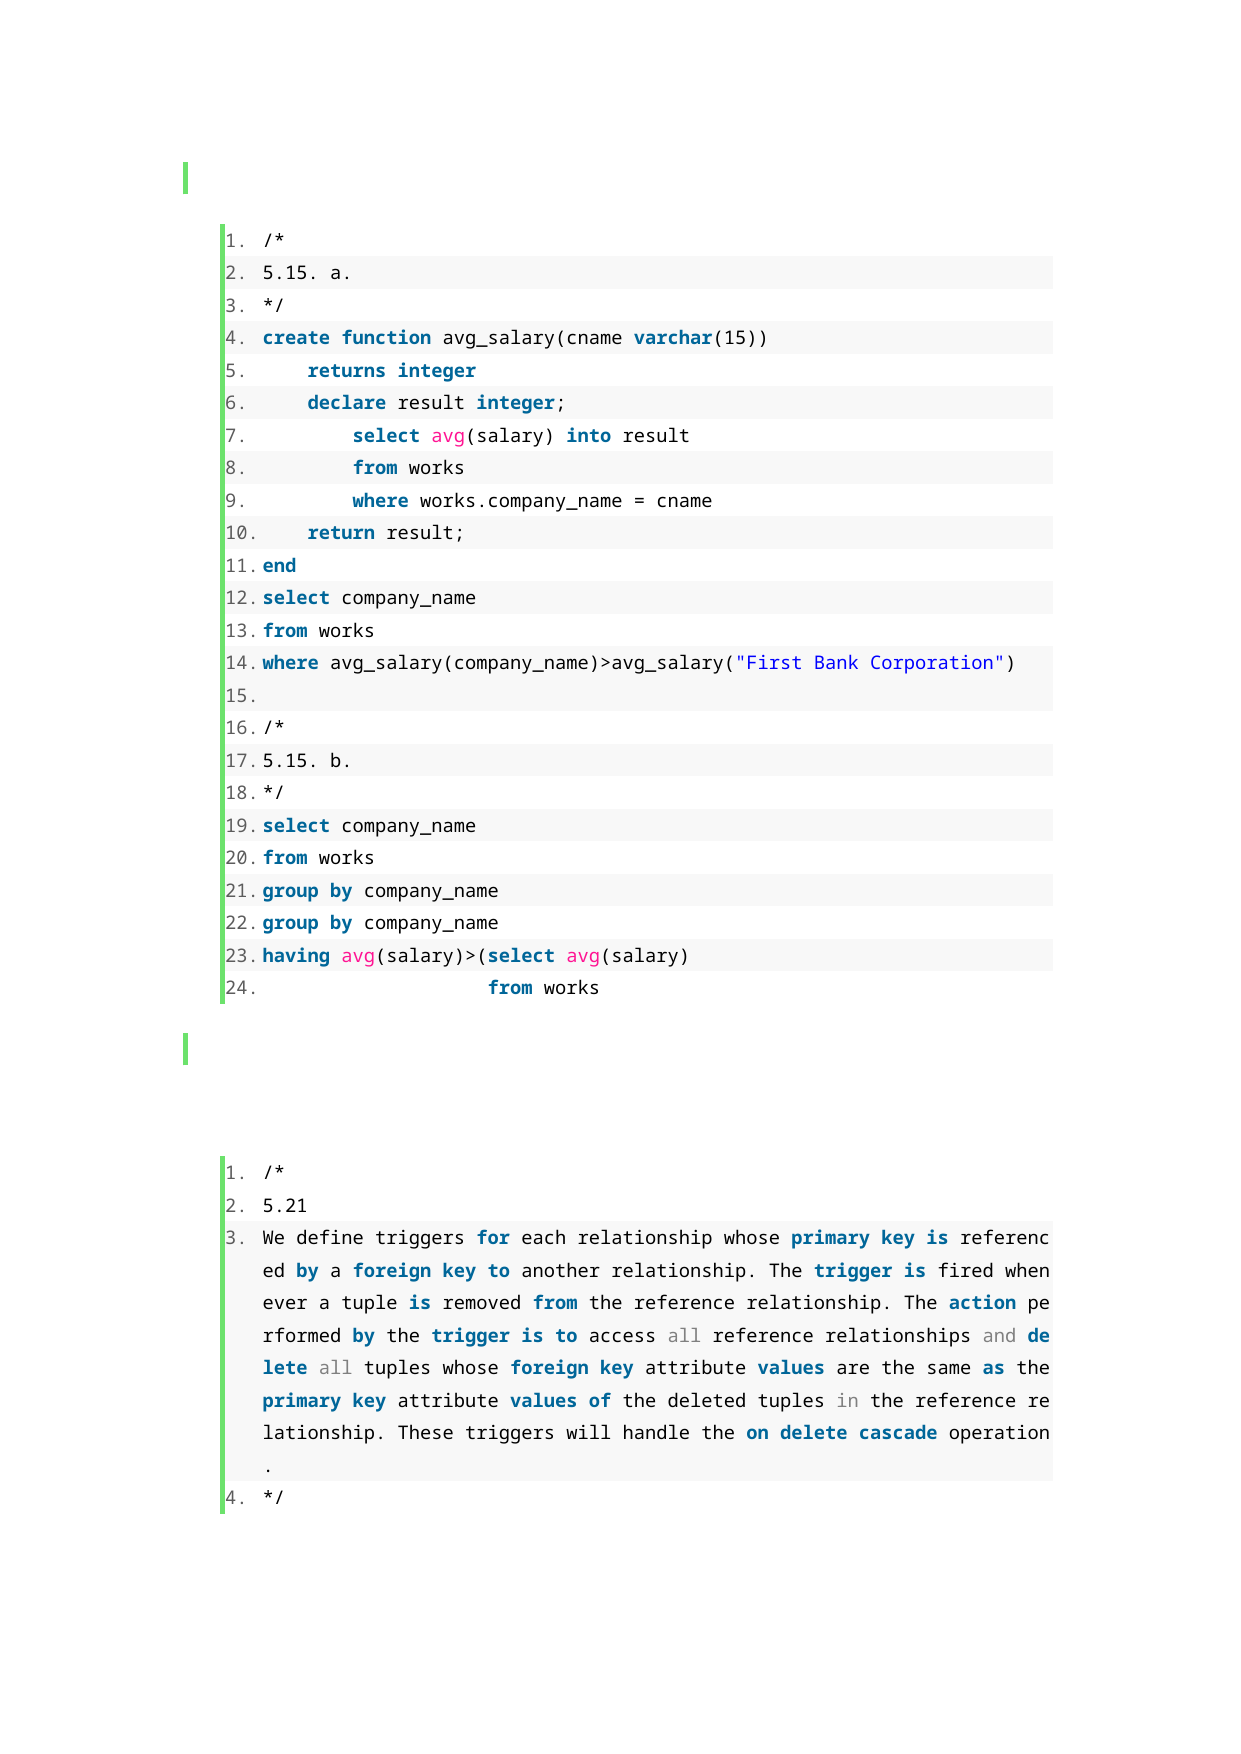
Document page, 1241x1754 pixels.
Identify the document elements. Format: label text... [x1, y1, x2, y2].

list */ [225, 776, 1053, 809]
list select company_name [225, 809, 1053, 841]
list from works [225, 841, 1053, 874]
list select company_name [225, 581, 1053, 614]
list We define triggers for each relationship whose primary key is referenced by a foreign key to another relationship. The trigger is fired whenever a tuple is removed from the reference relationship. The action performed by the trigger is to access all reference relationships and delete all tuples whose foreign key attribute values are the same as the primary key attribute values of the deleted tuples in the reference relationship. These triggers will handle the on delete cascade operation. [225, 1221, 1053, 1481]
list */ [225, 289, 1053, 321]
list group by company_name [225, 874, 1053, 906]
list from works [225, 614, 1053, 646]
list where works.company_name = cname [225, 484, 1053, 516]
list create function avg_salary(cname varchar(15)) [225, 321, 1053, 354]
list having avg(salary)>(select avg(salary) [225, 939, 1053, 971]
list declare result integer; [225, 386, 1053, 419]
list where avg_salary(company_name)>avg_salary("First Bank Corporation") [225, 646, 1053, 679]
list group by company_name [225, 906, 1053, 939]
list return result; [225, 516, 1053, 549]
list select avg(salary) into result [225, 419, 1053, 451]
list 5.15. b. [225, 744, 1053, 776]
list */ [225, 1481, 1053, 1514]
list /* [225, 224, 1053, 256]
list /* [225, 1156, 1053, 1189]
list from works [225, 451, 1053, 484]
list 5.15. a. [225, 256, 1053, 289]
list returns integer [225, 354, 1053, 386]
list 5.21 [225, 1189, 1053, 1221]
list end [225, 549, 1053, 581]
list /* [225, 711, 1053, 744]
list from works [225, 971, 1053, 1004]
